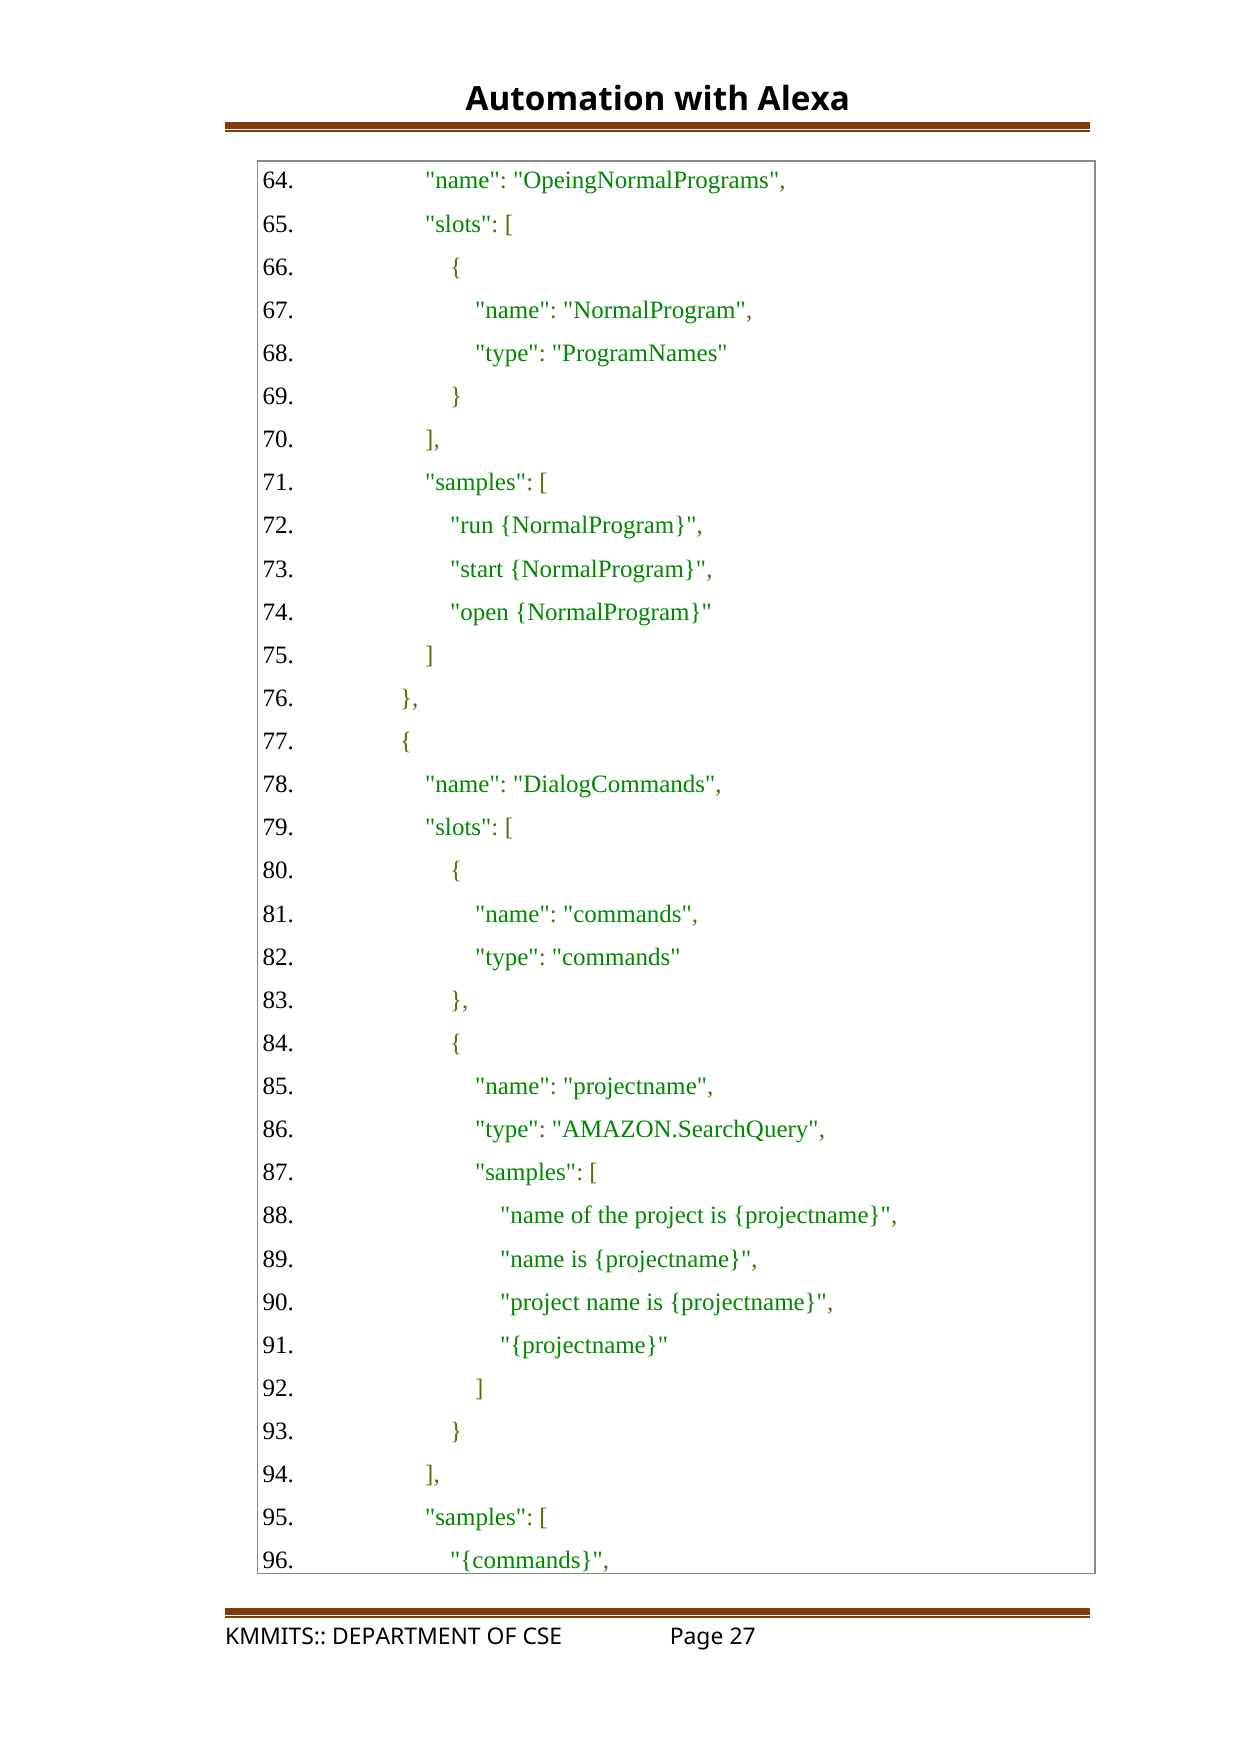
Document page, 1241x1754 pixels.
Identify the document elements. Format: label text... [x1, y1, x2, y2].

list "name": "DialogCommands", [258, 764, 1094, 798]
list "{projectname}" [258, 1324, 1094, 1359]
list } [258, 1411, 1094, 1445]
list "slots": [ [258, 807, 1094, 841]
list { [258, 850, 1094, 884]
list "samples": [ [258, 462, 1094, 496]
list "name": "NormalProgram", [258, 289, 1094, 324]
list { [258, 721, 1094, 755]
list "start {NormalProgram}", [258, 548, 1094, 582]
list ], [258, 419, 1094, 453]
list { [258, 1022, 1094, 1057]
list "samples": [ [258, 1152, 1094, 1186]
list "type": "AMAZON.SearchQuery", [258, 1109, 1094, 1143]
list "name": "projectname", [258, 1066, 1094, 1100]
list ] [258, 634, 1094, 669]
list }, [258, 677, 1094, 712]
list "slots": [ [258, 203, 1094, 237]
list }, [258, 979, 1094, 1014]
list "{commands}", [258, 1540, 1094, 1573]
list "type": "commands" [258, 936, 1094, 971]
list "type": "ProgramNames" [258, 332, 1094, 367]
list "name": "commands", [258, 893, 1094, 927]
list } [258, 376, 1094, 410]
list "name of the project is {projectname}", [258, 1195, 1094, 1229]
list "project name is {projectname}", [258, 1281, 1094, 1316]
list { [258, 246, 1094, 281]
list "open {NormalProgram}" [258, 591, 1094, 626]
list "samples": [ [258, 1497, 1094, 1531]
list ] [258, 1367, 1094, 1402]
list "name is {projectname}", [258, 1238, 1094, 1272]
list "run {NormalProgram}", [258, 505, 1094, 539]
list ], [258, 1454, 1094, 1488]
list "name": "OpeingNormalPrograms", [258, 162, 1094, 194]
